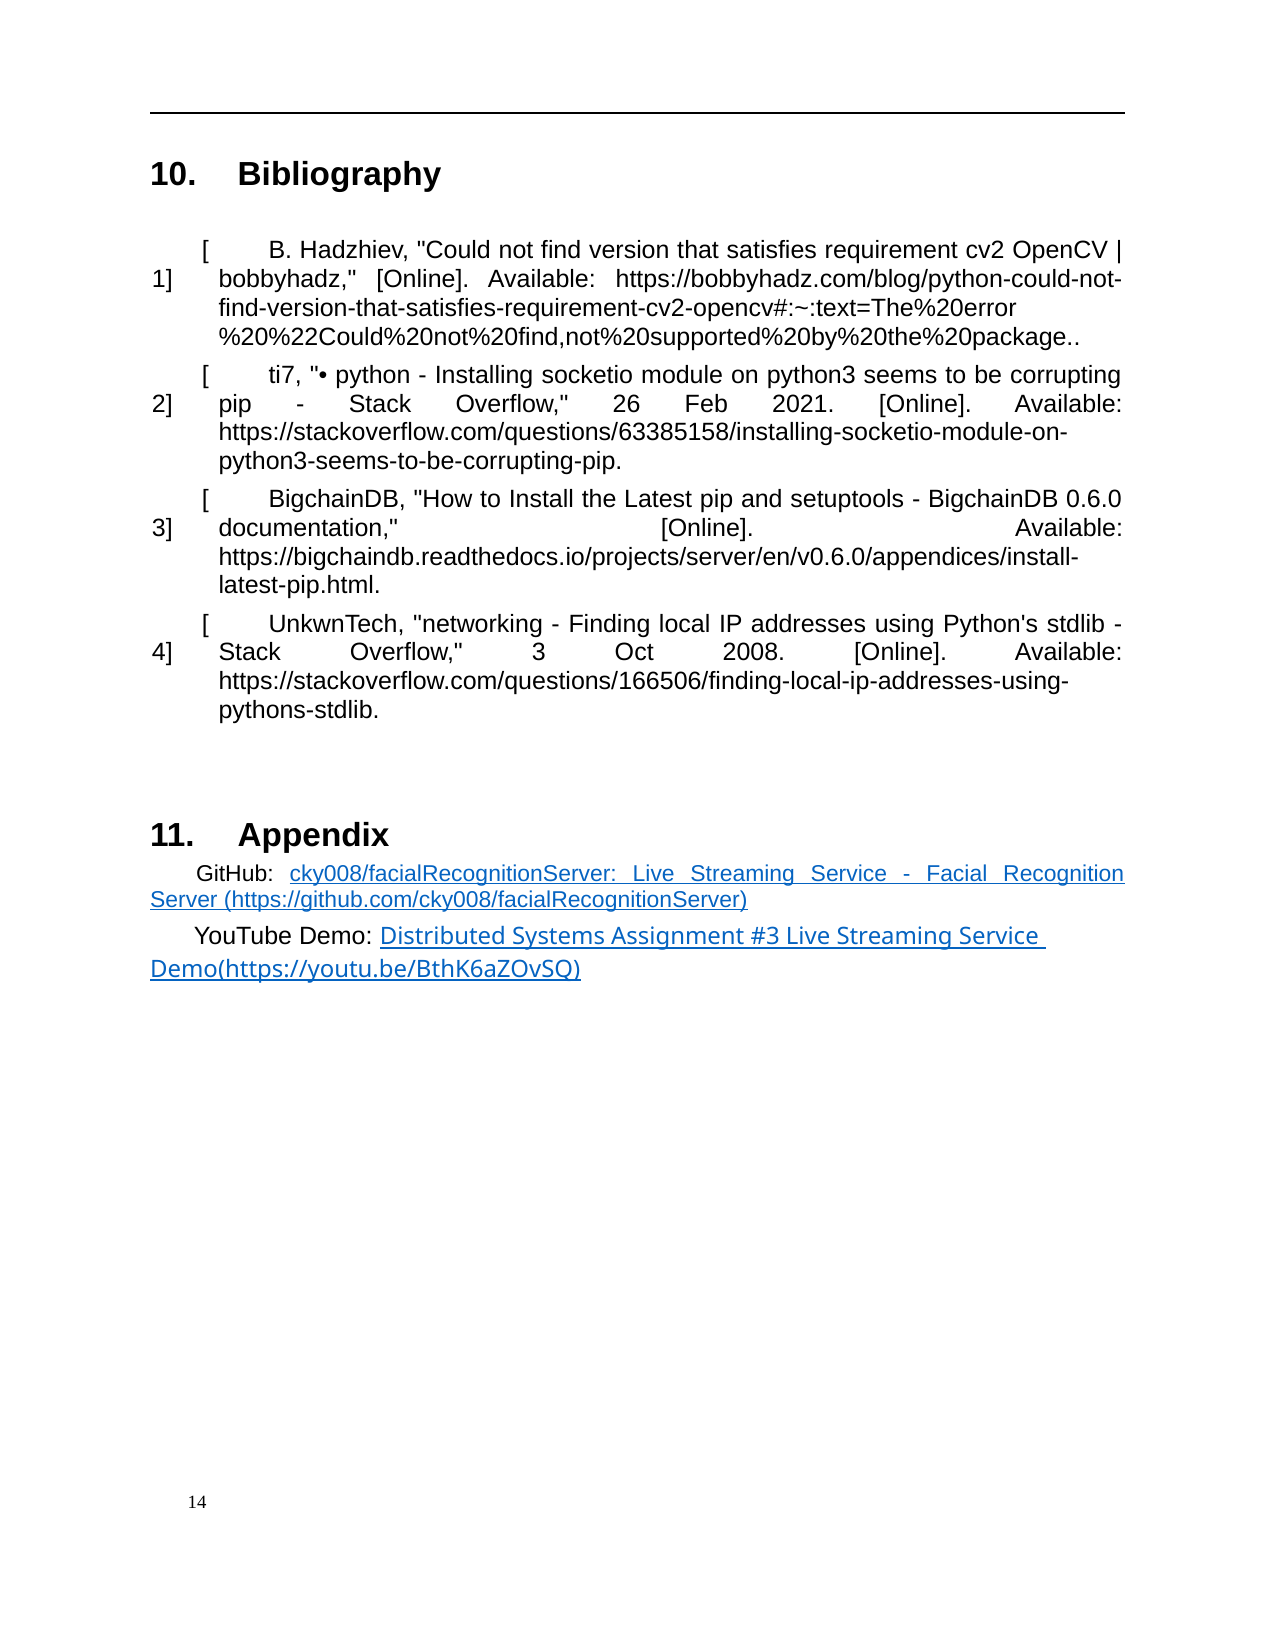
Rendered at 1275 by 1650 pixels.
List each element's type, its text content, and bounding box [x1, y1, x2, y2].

text GitHub: cky008/facialRecognitionServer: Live Streaming Service - Facial Recognition Server (https://github.com/cky008/facialRecognitionServer) [150, 860, 1125, 913]
text YouTube Demo: Distributed Systems Assignment #3 Live Streaming Service Demo(https://youtu.be/BthK6aZOvSQ) [150, 919, 380, 952]
text YouTube Demo: Distributed Systems Assignment #3 Live Streaming Service Demo(https://youtu.be/BthK6aZOvSQ) [581, 919, 1125, 984]
subtitle Appendix [150, 815, 1125, 854]
